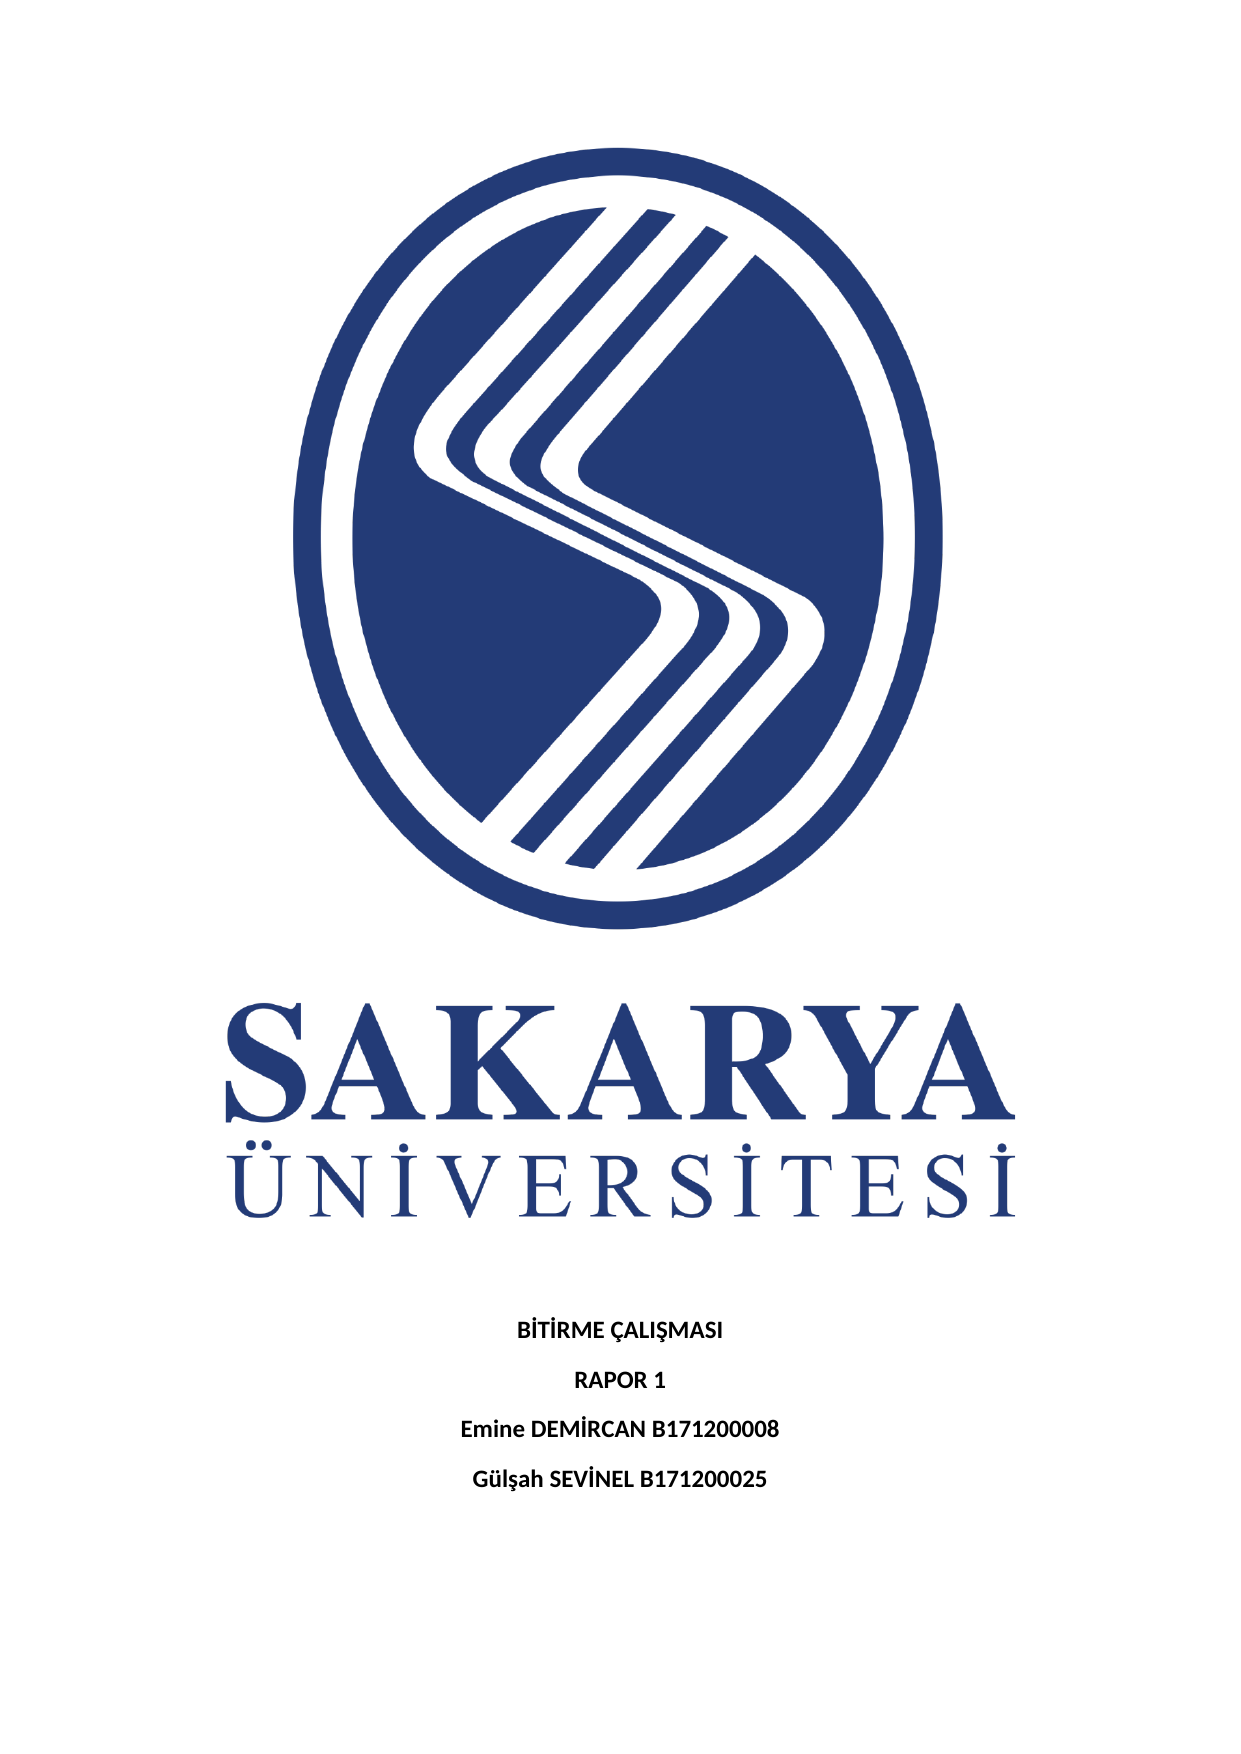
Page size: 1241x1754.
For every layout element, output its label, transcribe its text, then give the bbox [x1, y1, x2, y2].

text Gülşah SEVİNEL B171200025 [148, 1463, 1093, 1494]
picture [225, 147, 1015, 1218]
text RAPOR 1 [148, 1364, 1093, 1394]
text Emine DEMİRCAN B171200008 [148, 1414, 1093, 1444]
text BİTİRME ÇALIŞMASI [148, 1314, 1093, 1345]
